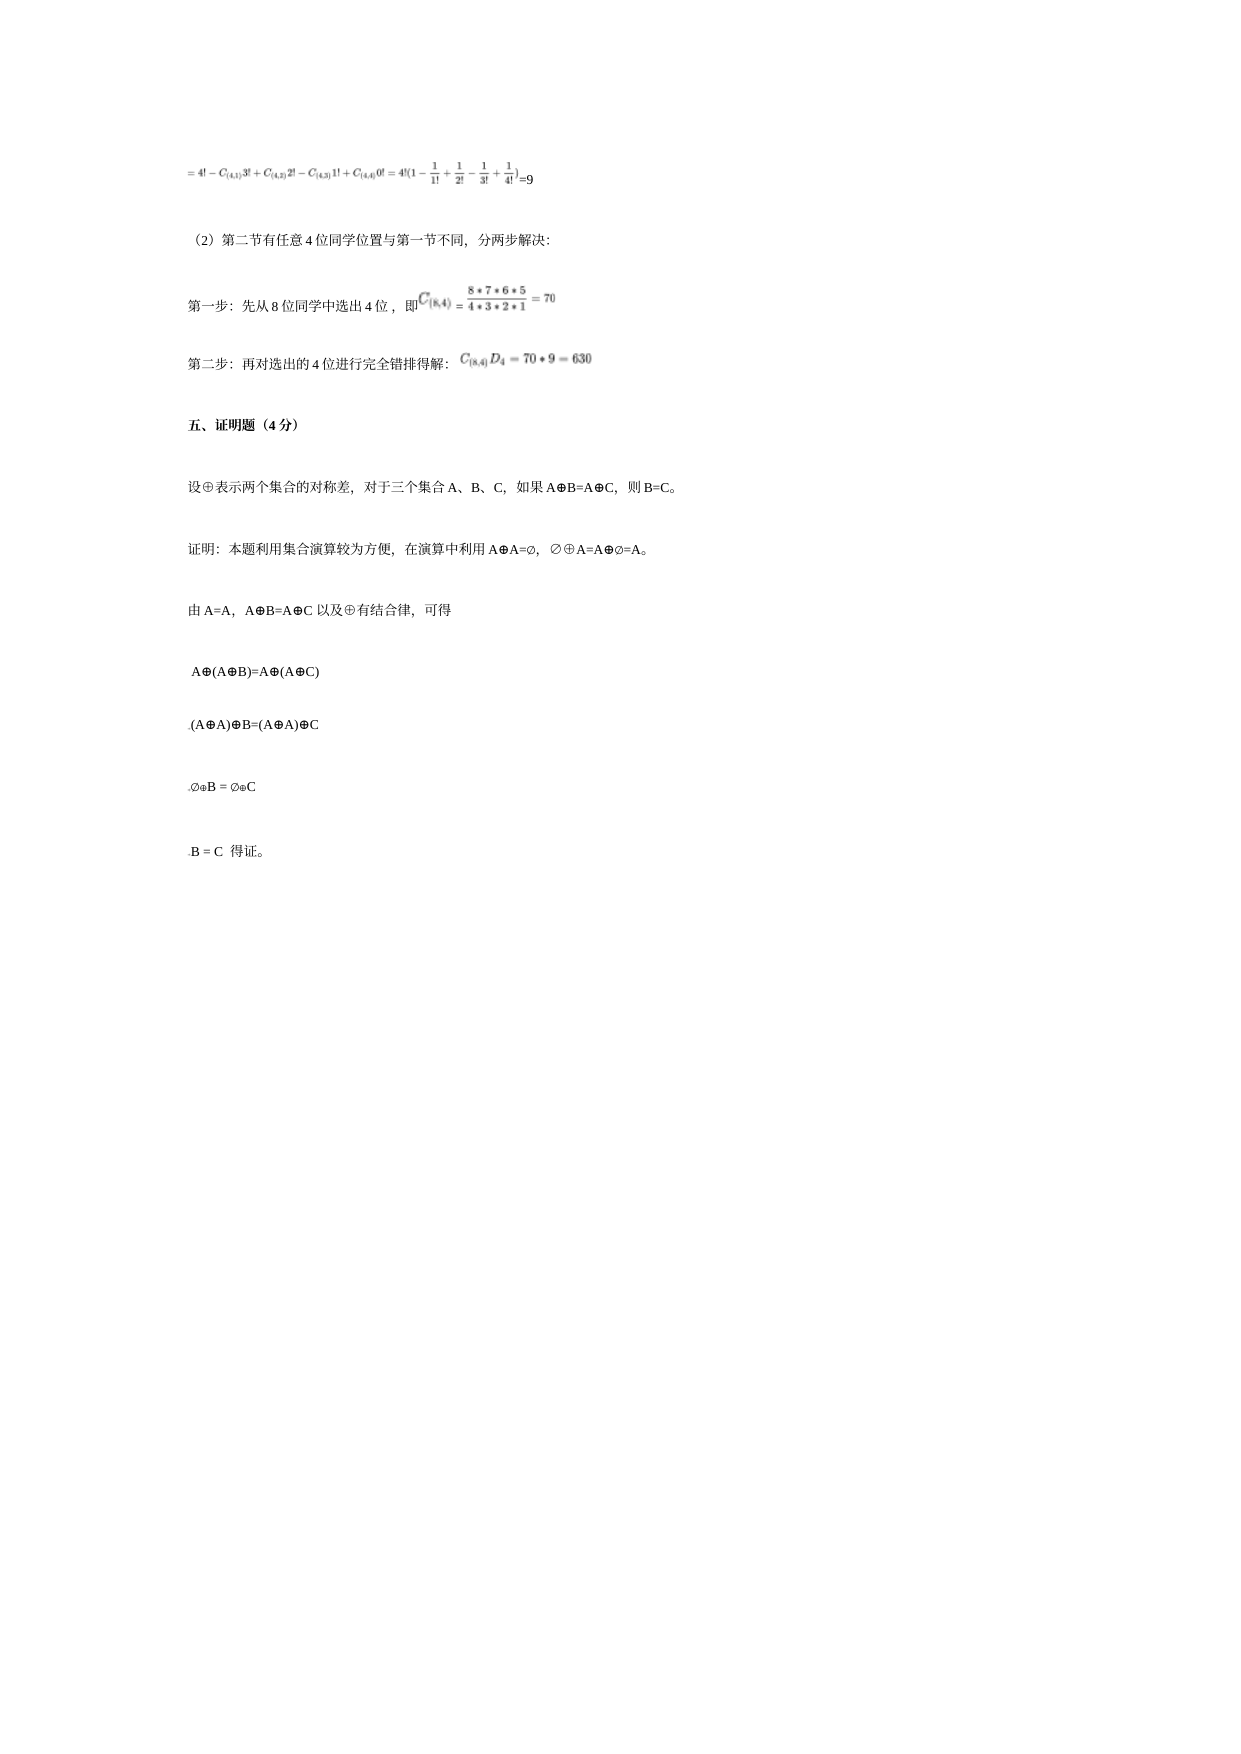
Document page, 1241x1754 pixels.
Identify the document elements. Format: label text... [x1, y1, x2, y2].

text 第二步：再对选出的4位进行完全错排得解： [187, 347, 1053, 379]
text 第一步：先从8位同学中选出4位 ，即 = [187, 285, 1053, 318]
text 证明：本题利用集合演算较为方便，在演算中利用A⊕A=∅，∅⊕A=A⊕∅=A。 [187, 532, 1053, 564]
text 设⊕表示两个集合的对称差，对于三个集合A、B、C，如果A⊕B=A⊕C，则B=C。 [187, 470, 1053, 503]
picture [187, 162, 519, 185]
text 五、证明题（4分） [187, 409, 1053, 441]
picture [460, 352, 592, 370]
text 由A=A，A⊕B=A⊕C 以及⊕有结合律，可得 [187, 594, 1053, 626]
text ∅⊕B = ∅⊕C [187, 779, 1053, 811]
picture [418, 291, 453, 312]
text B = C 得证。 [187, 840, 1053, 873]
text A⊕(A⊕B)=A⊕(A⊕C) [187, 655, 1053, 688]
picture [466, 285, 556, 312]
text (A⊕A)⊕B=(A⊕A)⊕C [187, 717, 1053, 749]
text （2）第二节有任意4位同学位置与第一节不同，分两步解决： [187, 224, 1053, 256]
